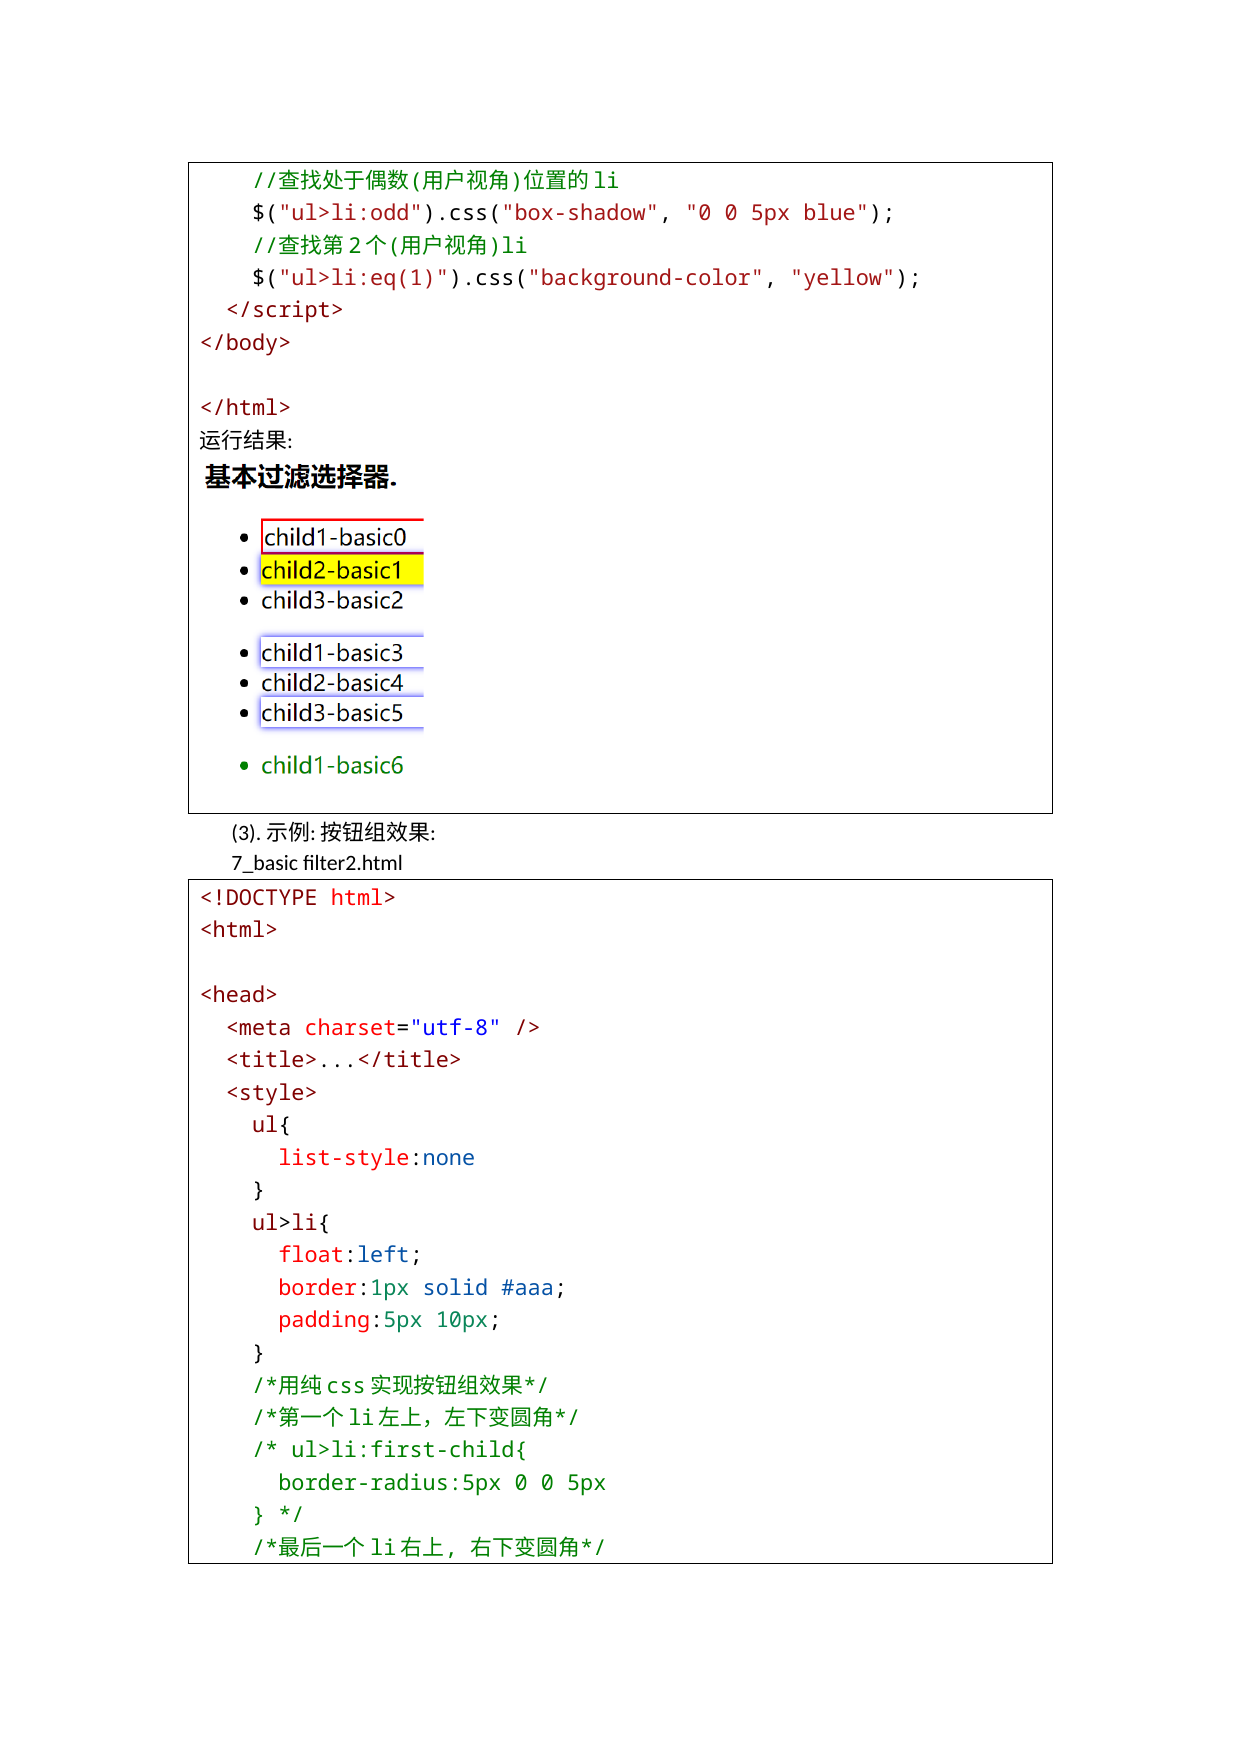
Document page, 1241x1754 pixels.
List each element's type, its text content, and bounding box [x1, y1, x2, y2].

text 7_basic filter2.html [187, 847, 1053, 879]
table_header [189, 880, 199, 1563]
text (3). 示例: 按钮组效果: [187, 814, 1053, 847]
picture [199, 455, 424, 795]
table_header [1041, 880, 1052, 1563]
